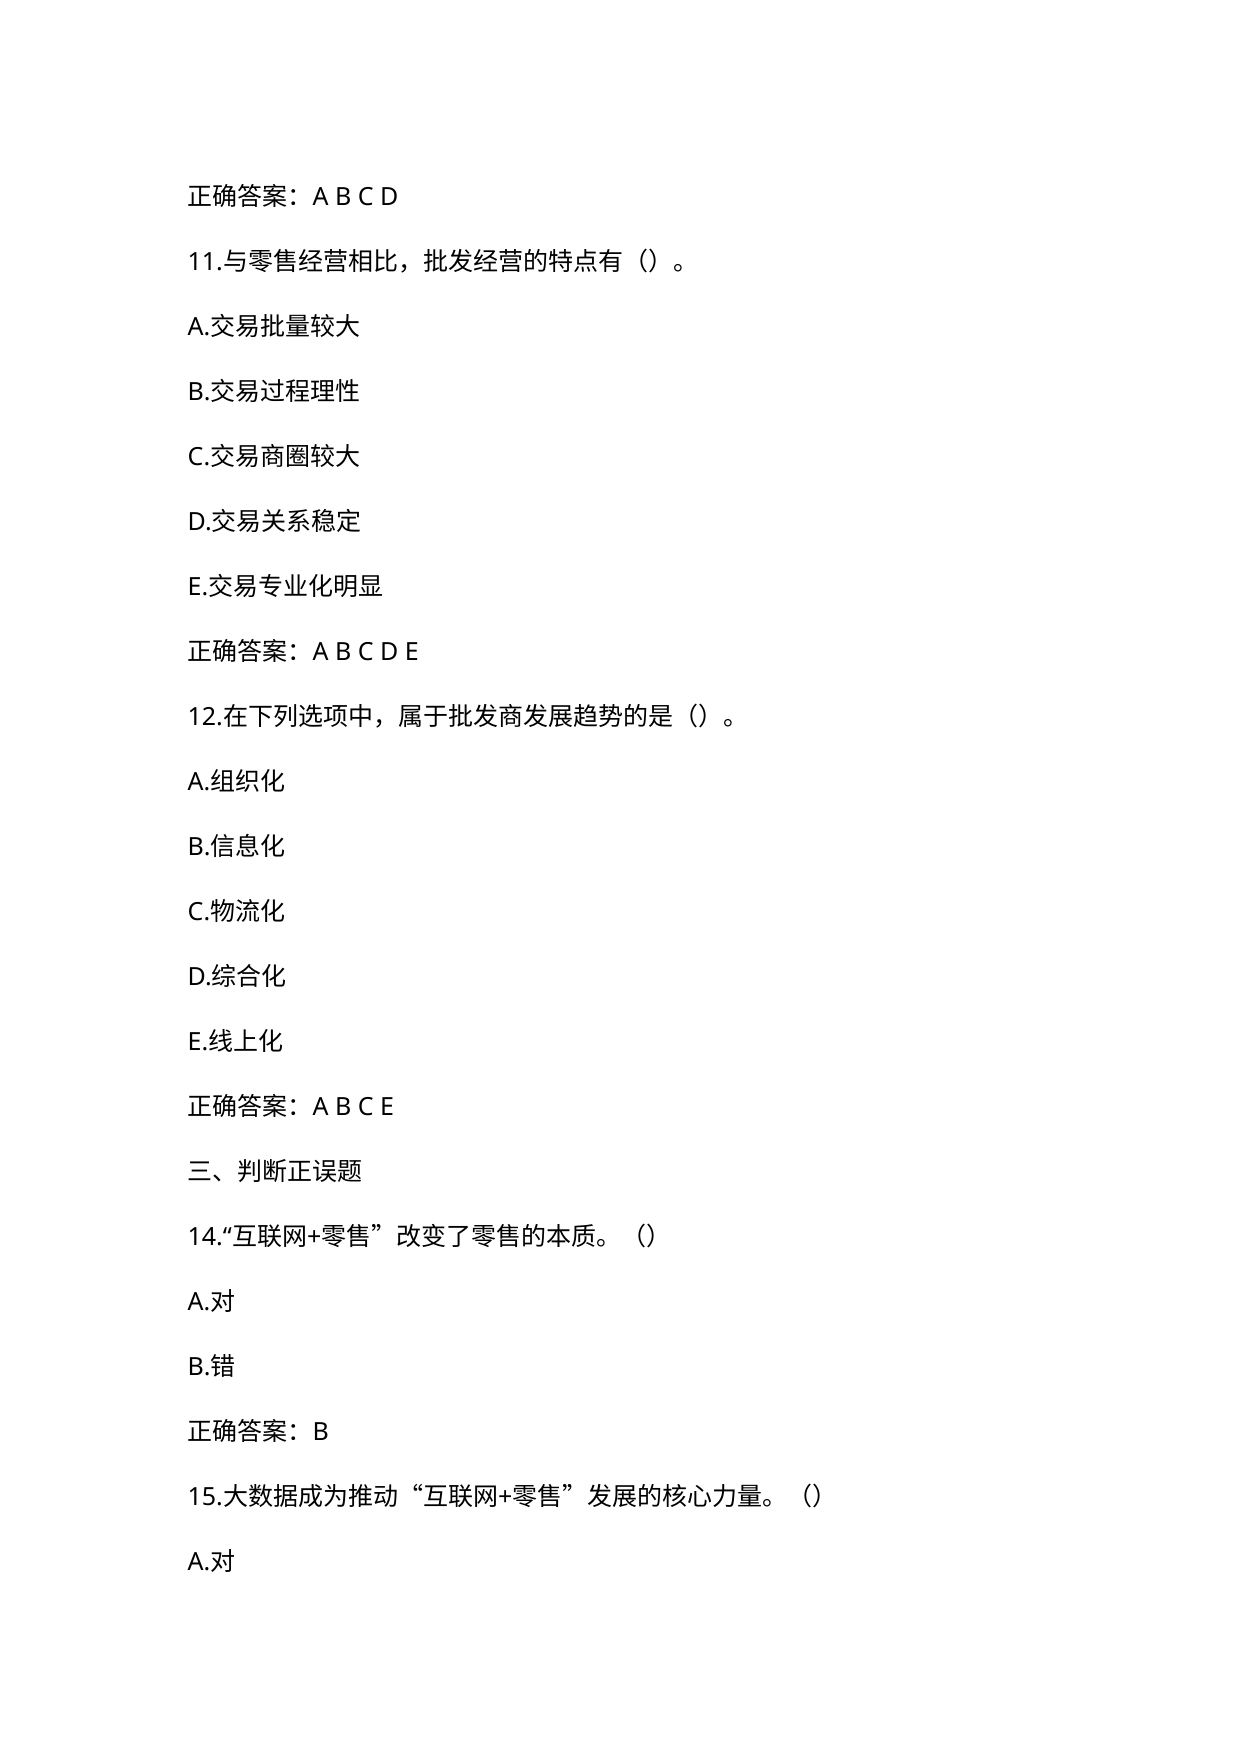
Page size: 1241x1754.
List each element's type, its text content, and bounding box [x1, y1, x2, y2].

text B.错 [187, 1332, 1053, 1397]
text 15.大数据成为推动“互联网+零售”发展的核心力量。（） [187, 1462, 1053, 1527]
text 正确答案：A B C D E [187, 617, 1053, 682]
text B.交易过程理性 [187, 357, 1053, 422]
text 正确答案：B [187, 1397, 1053, 1462]
text C.交易商圈较大 [187, 422, 1053, 487]
text 12.在下列选项中，属于批发商发展趋势的是（）。 [187, 682, 1053, 747]
text C.物流化 [187, 877, 1053, 942]
text 11.与零售经营相比，批发经营的特点有（）。 [187, 227, 1053, 292]
text A.组织化 [187, 747, 1053, 812]
text D.交易关系稳定 [187, 487, 1053, 552]
text D.综合化 [187, 942, 1053, 1007]
text A.对 [187, 1527, 1053, 1592]
text A.对 [187, 1267, 1053, 1332]
text 正确答案：A B C E [187, 1072, 1053, 1137]
text A.交易批量较大 [187, 292, 1053, 357]
text 正确答案：A B C D [187, 162, 1053, 227]
text 14.“互联网+零售”改变了零售的本质。（） [187, 1202, 1053, 1267]
text 三、判断正误题 [187, 1137, 1053, 1202]
text E.线上化 [187, 1007, 1053, 1072]
text E.交易专业化明显 [187, 552, 1053, 617]
text B.信息化 [187, 812, 1053, 877]
